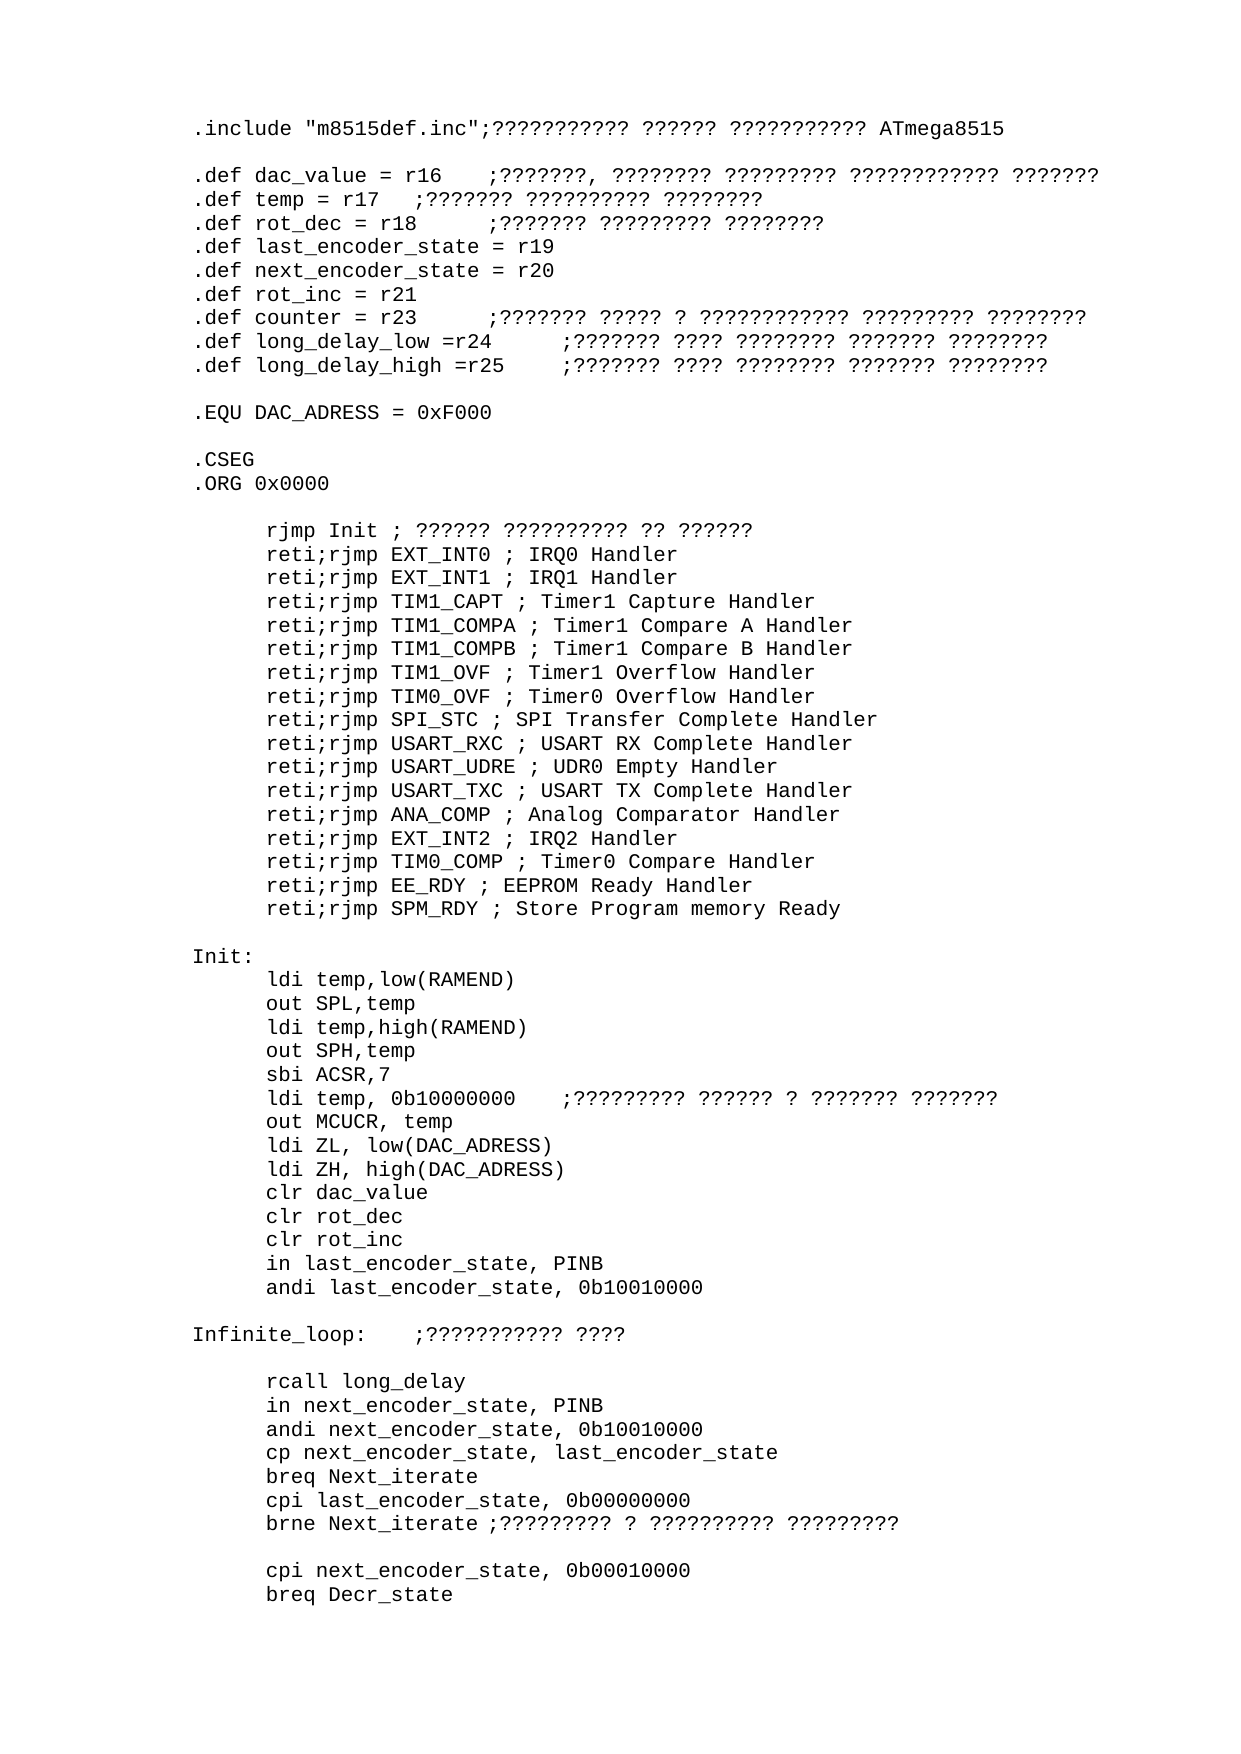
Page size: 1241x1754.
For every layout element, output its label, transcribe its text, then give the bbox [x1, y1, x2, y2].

text Init: [118, 946, 1152, 969]
text clr rot_inc [118, 1229, 1152, 1253]
text .def next_encoder_state = r20 [118, 260, 1152, 284]
text in last_encoder_state, PINB [118, 1253, 1152, 1277]
text reti;rjmp SPM_RDY ; Store Program memory Ready [118, 898, 1152, 922]
text reti;rjmp ANA_COMP ; Analog Comparator Handler [118, 804, 1152, 827]
text breq Next_iterate [118, 1466, 1152, 1489]
text clr dac_value [118, 1182, 1152, 1206]
text clr rot_dec [118, 1206, 1152, 1229]
text .def last_encoder_state = r19 [118, 236, 1152, 260]
text out SPL,temp [118, 993, 1152, 1017]
text .def long_delay_low =r24 ;??????? ???? ???????? ??????? ???????? [118, 331, 1152, 354]
text reti;rjmp EE_RDY ; EEPROM Ready Handler [118, 875, 1152, 898]
text Infinite_loop: ;??????????? ???? [118, 1324, 1152, 1348]
text reti;rjmp SPI_STC ; SPI Transfer Complete Handler [118, 709, 1152, 733]
text reti;rjmp EXT_INT0 ; IRQ0 Handler [118, 544, 1152, 567]
text reti;rjmp TIM1_COMPA ; Timer1 Compare A Handler [118, 615, 1152, 638]
text andi last_encoder_state, 0b10010000 [118, 1277, 1152, 1300]
text out SPH,temp [118, 1040, 1152, 1064]
text reti;rjmp USART_UDRE ; UDR0 Empty Handler [118, 757, 1152, 780]
text breq Decr_state [118, 1584, 1152, 1608]
text .include "m8515def.inc";??????????? ?????? ??????????? ATmega8515 [118, 118, 1152, 142]
text .EQU DAC_ADRESS = 0xF000 [118, 402, 1152, 426]
text .def dac_value = r16 ;???????, ???????? ????????? ???????????? ??????? [118, 165, 1152, 189]
text cpi next_encoder_state, 0b00010000 [118, 1561, 1152, 1584]
text out MCUCR, temp [118, 1111, 1152, 1135]
text reti;rjmp USART_TXC ; USART TX Complete Handler [118, 780, 1152, 804]
text ldi temp,low(RAMEND) [118, 969, 1152, 993]
text ldi temp,high(RAMEND) [118, 1017, 1152, 1040]
text .ORG 0x0000 [118, 473, 1152, 496]
text .CSEG [118, 449, 1152, 473]
text ldi ZL, low(DAC_ADRESS) [118, 1135, 1152, 1158]
text reti;rjmp EXT_INT2 ; IRQ2 Handler [118, 827, 1152, 851]
text reti;rjmp TIM1_OVF ; Timer1 Overflow Handler [118, 662, 1152, 686]
text .def rot_dec = r18 ;??????? ????????? ???????? [118, 213, 1152, 236]
text .def rot_inc = r21 [118, 284, 1152, 307]
text sbi ACSR,7 [118, 1064, 1152, 1088]
text .def long_delay_high =r25 ;??????? ???? ???????? ??????? ???????? [118, 354, 1152, 378]
text rjmp Init ; ?????? ?????????? ?? ?????? [118, 520, 1152, 544]
text ldi ZH, high(DAC_ADRESS) [118, 1158, 1152, 1182]
text in next_encoder_state, PINB [118, 1395, 1152, 1419]
text cpi last_encoder_state, 0b00000000 [118, 1489, 1152, 1513]
text reti;rjmp TIM1_COMPB ; Timer1 Compare B Handler [118, 638, 1152, 662]
text .def temp = r17 ;??????? ?????????? ???????? [118, 189, 1152, 213]
text reti;rjmp TIM0_OVF ; Timer0 Overflow Handler [118, 686, 1152, 709]
text cp next_encoder_state, last_encoder_state [118, 1442, 1152, 1466]
text .def counter = r23 ;??????? ????? ? ???????????? ????????? ???????? [118, 307, 1152, 331]
text brne Next_iterate ;????????? ? ?????????? ????????? [118, 1513, 1152, 1537]
text reti;rjmp TIM0_COMP ; Timer0 Compare Handler [118, 851, 1152, 875]
text rcall long_delay [118, 1371, 1152, 1395]
text ldi temp, 0b10000000 ;????????? ?????? ? ??????? ??????? [118, 1088, 1152, 1111]
text reti;rjmp TIM1_CAPT ; Timer1 Capture Handler [118, 591, 1152, 615]
text reti;rjmp EXT_INT1 ; IRQ1 Handler [118, 567, 1152, 591]
text andi next_encoder_state, 0b10010000 [118, 1419, 1152, 1442]
text reti;rjmp USART_RXC ; USART RX Complete Handler [118, 733, 1152, 757]
